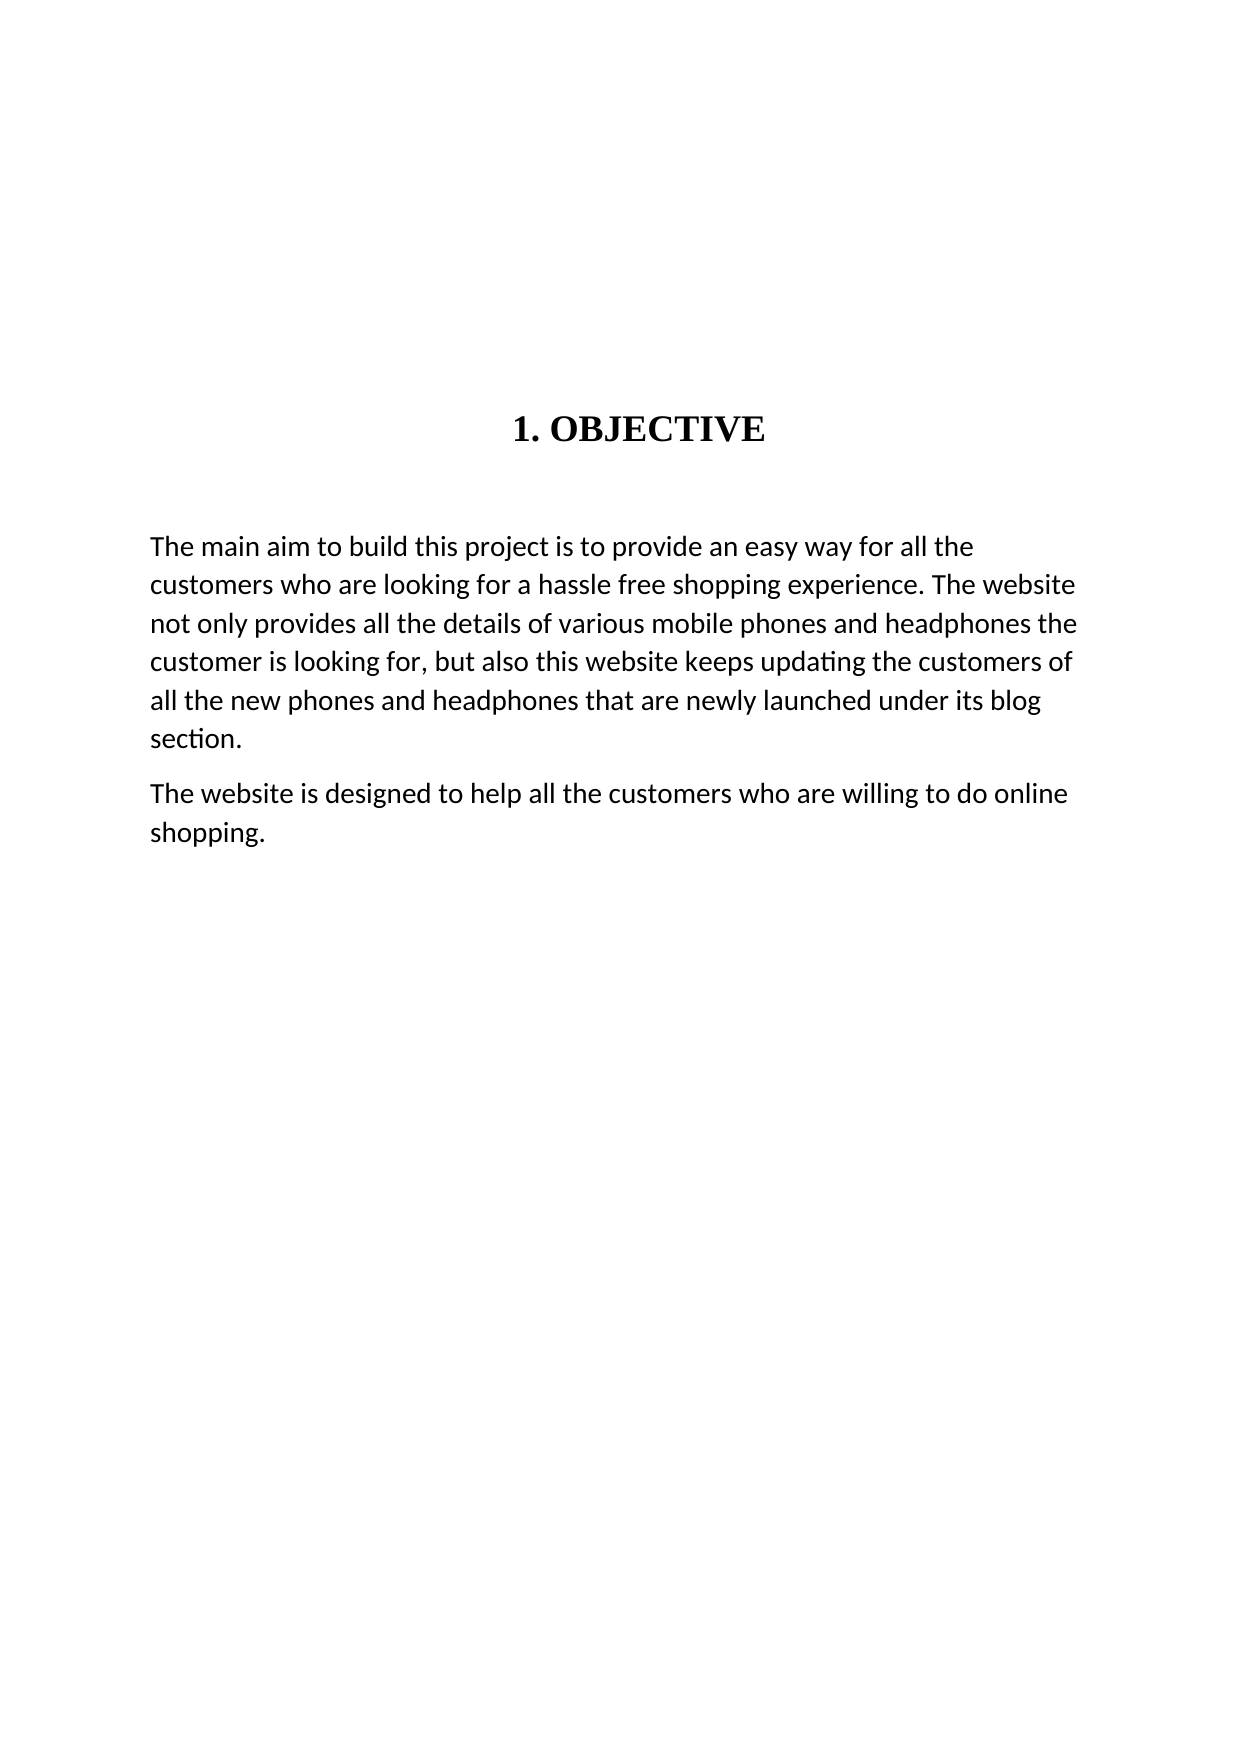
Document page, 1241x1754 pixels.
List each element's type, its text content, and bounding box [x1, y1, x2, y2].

text The main aim to build this project is to provide an easy way for all the customers who are looking for a hassle free shopping experience. The website not only provides all the details of various mobile phones and headphones the customer is looking for, but also this website keeps updating the customers of all the new phones and headphones that are newly launched under its blog section. [150, 528, 1090, 756]
text The website is designed to help all the customers who are willing to do online shopping. [150, 775, 1090, 849]
list OBJECTIVE [187, 407, 1090, 450]
